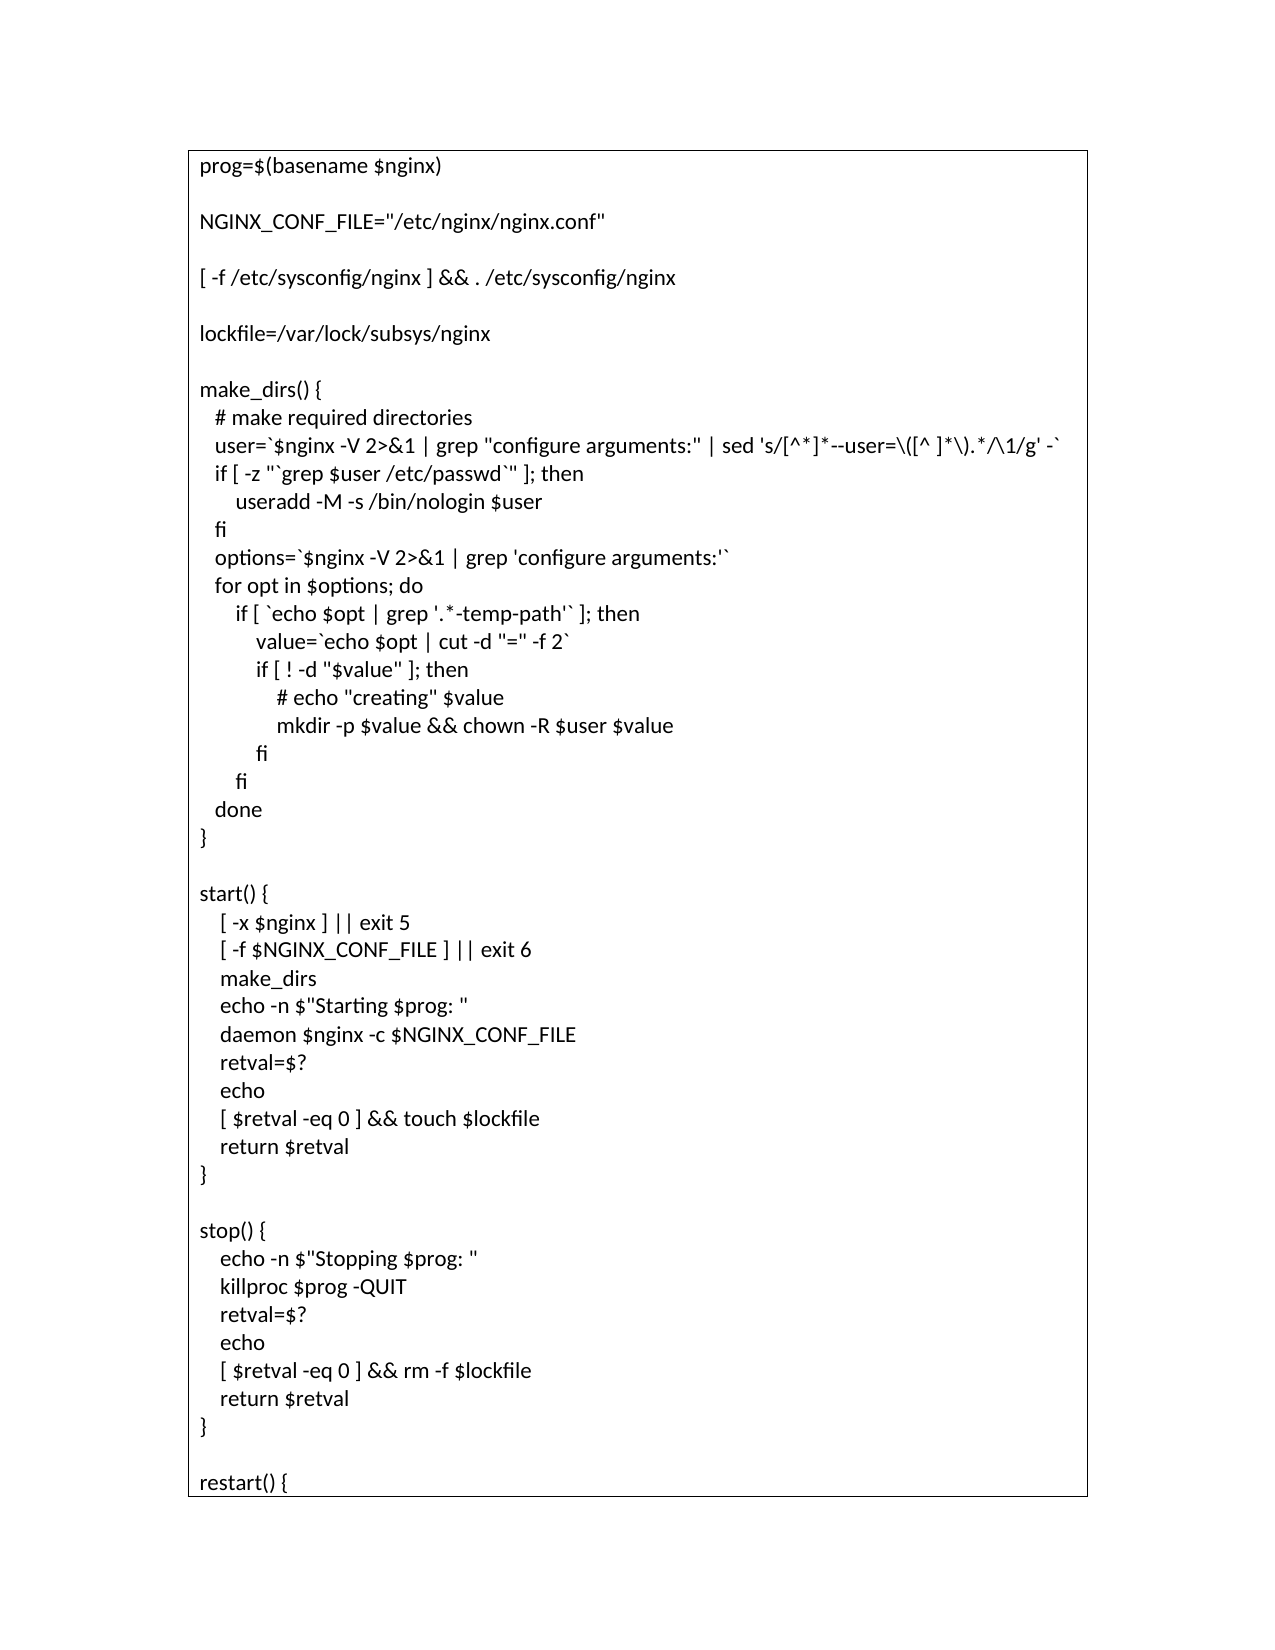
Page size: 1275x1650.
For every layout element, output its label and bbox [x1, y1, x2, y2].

table_header [189, 151, 1087, 1496]
